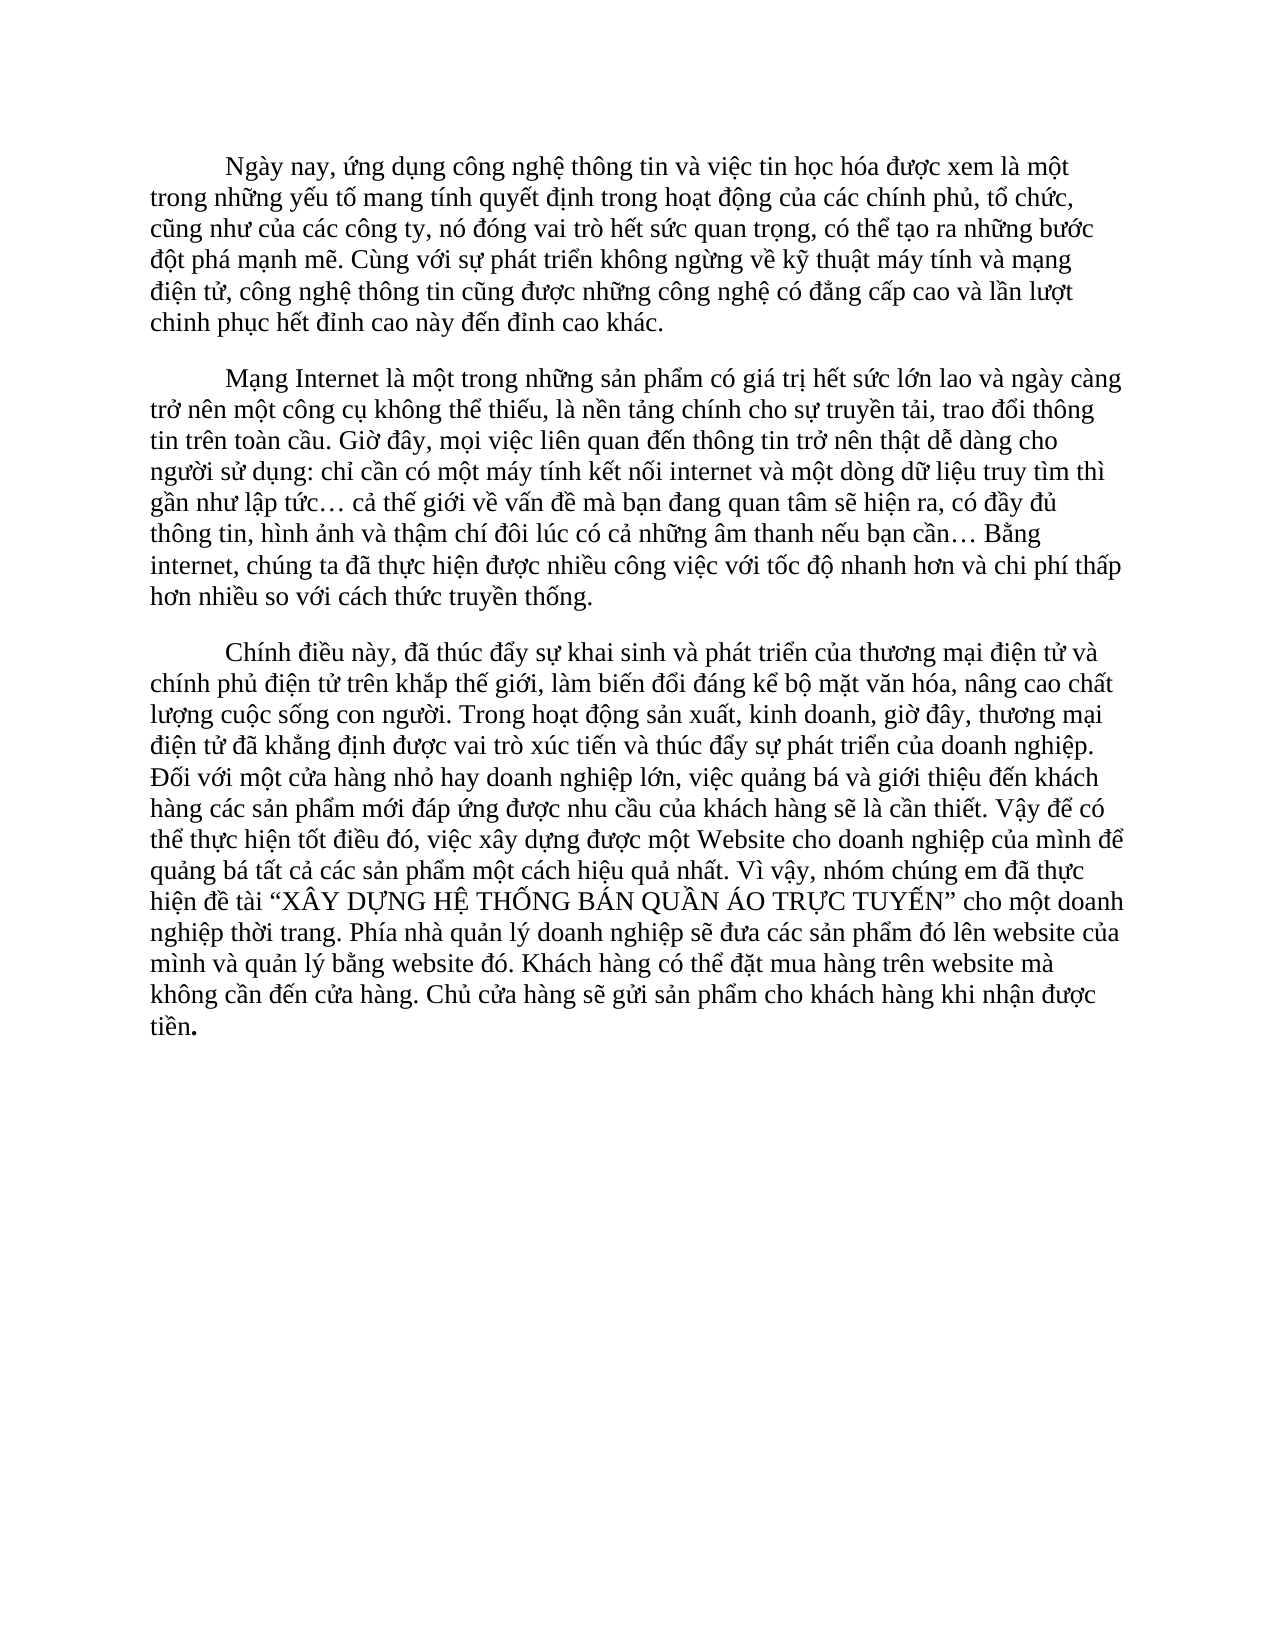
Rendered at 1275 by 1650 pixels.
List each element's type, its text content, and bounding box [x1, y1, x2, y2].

text Mạng Internet là một trong những sản phẩm có giá trị hết sức lớn lao và ngày càng trở nên một công cụ không thể thiếu, là nền tảng chính cho sự truyền tải, trao đổi thông tin trên toàn cầu. Giờ đây, mọi việc liên quan đến thông tin trở nên thật dễ dàng cho người sử dụng: chỉ cần có một máy tính kết nối internet và một dòng dữ liệu truy tìm thì gần như lập tức… cả thế giới về vấn đề mà bạn đang quan tâm sẽ hiện ra, có đầy đủ thông tin, hình ảnh và thậm chí đôi lúc có cả những âm thanh nếu bạn cần… Bằng internet, chúng ta đã thực hiện được nhiều công việc với tốc độ nhanh hơn và chi phí thấp hơn nhiều so với cách thức truyền thống. [150, 362, 1125, 611]
text Ngày nay, ứng dụng công nghệ thông tin và việc tin học hóa được xem là một trong những yếu tố mang tính quyết định trong hoạt động của các chính phủ, tổ chức, cũng như của các công ty, nó đóng vai trò hết sức quan trọng, có thể tạo ra những bước đột phá mạnh mẽ. Cùng với sự phát triển không ngừng về kỹ thuật máy tính và mạng điện tử, công nghệ thông tin cũng được những công nghệ có đẳng cấp cao và lần lượt chinh phục hết đỉnh cao này đến đỉnh cao khác. [150, 150, 1125, 337]
text Chính điều này, đã thúc đẩy sự khai sinh và phát triển của thương mại điện tử và chính phủ điện tử trên khắp thế giới, làm biến đổi đáng kể bộ mặt văn hóa, nâng cao chất lượng cuộc sống con người. Trong hoạt động sản xuất, kinh doanh, giờ đây, thương mại điện tử đã khẳng định được vai trò xúc tiến và thúc đẩy sự phát triển của doanh nghiệp. Đối với một cửa hàng nhỏ hay doanh nghiệp lớn, việc quảng bá và giới thiệu đến khách hàng các sản phẩm mới đáp ứng được nhu cầu của khách hàng sẽ là cần thiết. Vậy để có thể thực hiện tốt điều đó, việc xây dựng được một Website cho doanh nghiệp của mình để quảng bá tất cả các sản phẩm một cách hiệu quả nhất. Vì vậy, nhóm chúng em đã thực hiện đề tài “XÂY DỰNG HỆ THỐNG BÁN QUẦN ÁO TRỰC TUYẾN” cho một doanh nghiệp thời trang. Phía nhà quản lý doanh nghiệp sẽ đưa các sản phẩm đó lên website của mình và quản lý bằng website đó. Khách hàng có thể đặt mua hàng trên website mà không cần đến cửa hàng. Chủ cửa hàng sẽ gửi sản phẩm cho khách hàng khi nhận được tiền. [150, 636, 1125, 1041]
